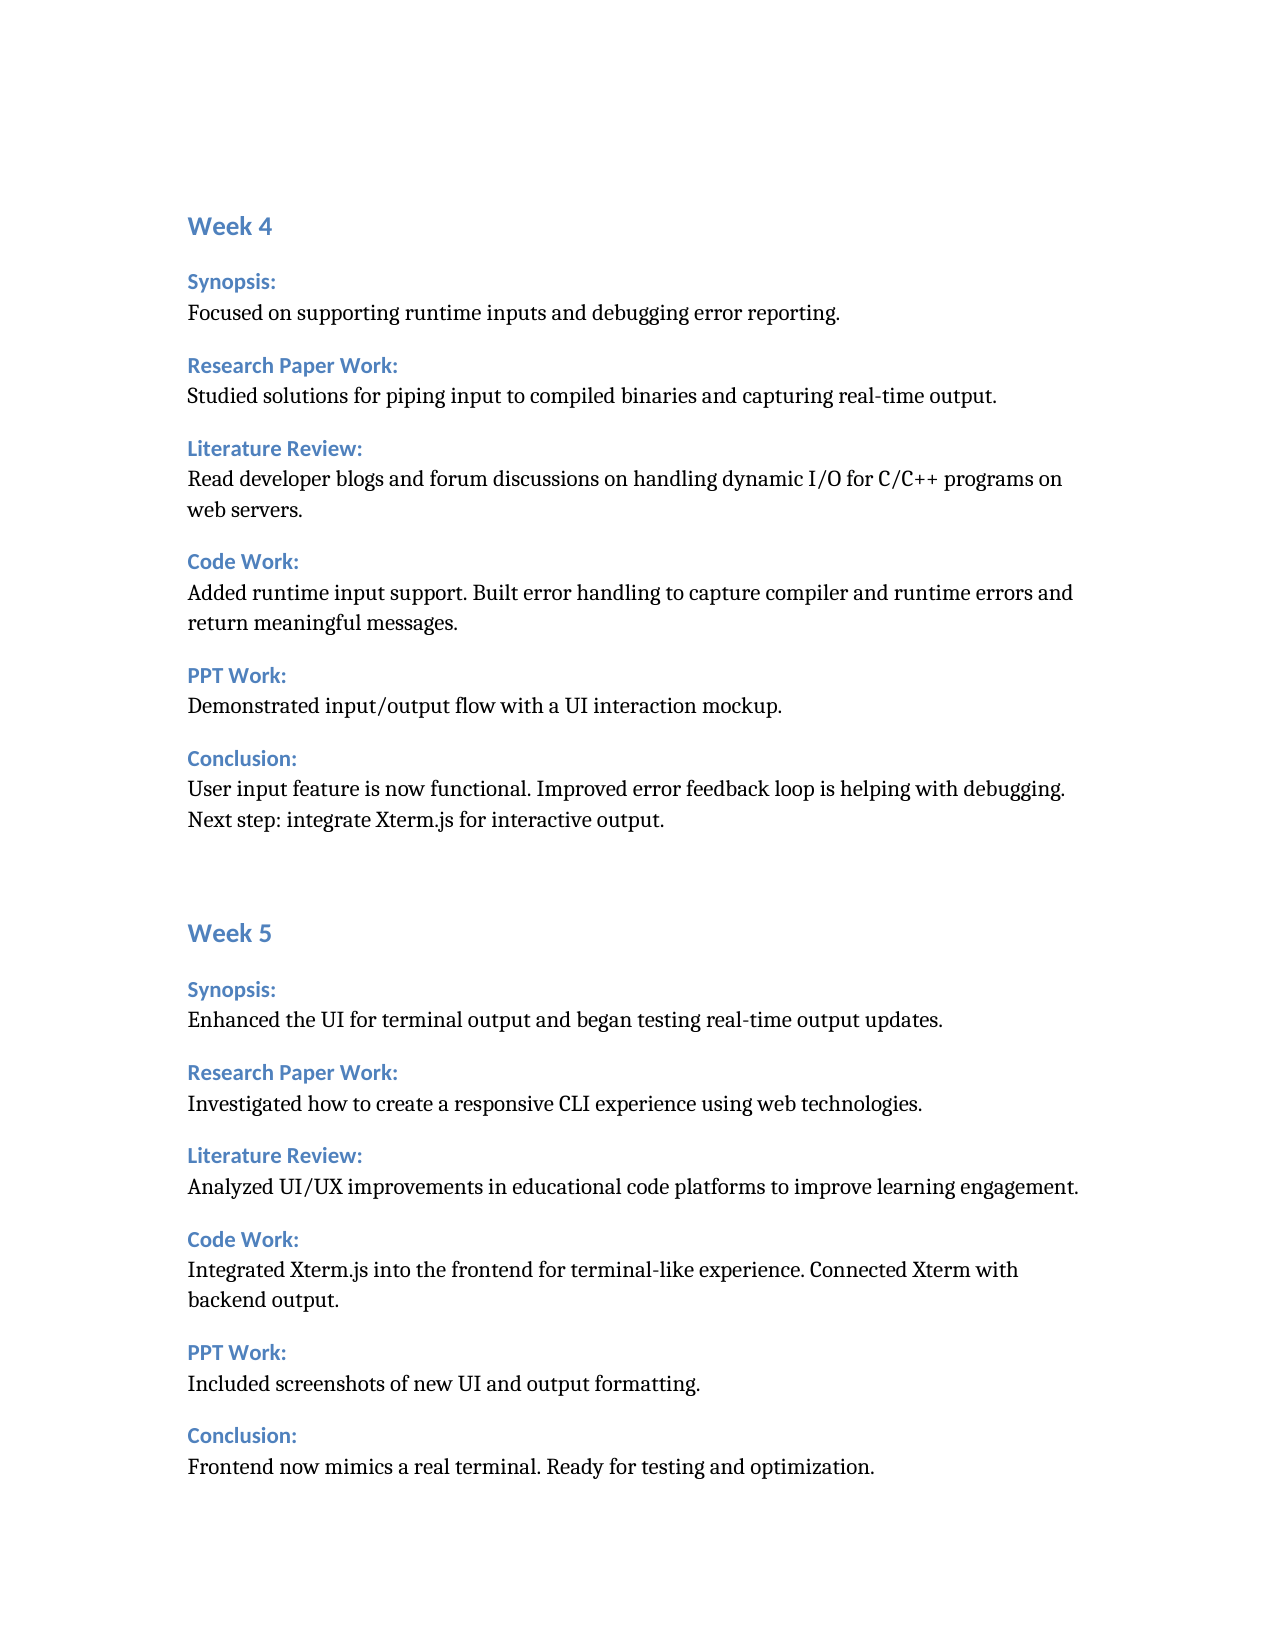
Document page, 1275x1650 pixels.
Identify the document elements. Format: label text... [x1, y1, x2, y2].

text Analyzed UI/UX improvements in educational code platforms to improve learning engagement. [187, 1174, 1087, 1200]
text Frontend now mimics a real terminal. Ready for testing and optimization. [187, 1453, 1087, 1480]
subtitle Code Work: [187, 1225, 1087, 1253]
subtitle Week 4 [187, 209, 1087, 242]
subtitle Code Work: [187, 547, 1087, 575]
text Added runtime input support. Built error handling to capture compiler and runtime errors and return meaningful messages. [187, 579, 1087, 636]
subtitle Conclusion: [187, 1421, 1087, 1449]
subtitle Research Paper Work: [187, 351, 1087, 379]
text Included screenshots of new UI and output formatting. [187, 1370, 1087, 1397]
text Investigated how to create a responsive CLI experience using web technologies. [187, 1090, 1087, 1117]
subtitle Literature Review: [187, 1141, 1087, 1169]
text User input feature is now functional. Improved error feedback loop is helping with debugging. Next step: integrate Xterm.js for interactive output. [187, 776, 1087, 833]
subtitle Literature Review: [187, 434, 1087, 462]
text Enhanced the UI for terminal output and began testing real-time output updates. [187, 1007, 1087, 1033]
text Demonstrated input/output flow with a UI interaction mockup. [187, 693, 1087, 719]
text Read developer blogs and forum discussions on handling dynamic I/O for C/C++ programs on web servers. [187, 466, 1087, 523]
text Studied solutions for piping input to compiled binaries and capturing real-time output. [187, 383, 1087, 409]
subtitle PPT Work: [187, 661, 1087, 689]
text Integrated Xterm.js into the frontend for terminal-like experience. Connected Xterm with backend output. [187, 1257, 1087, 1313]
text Focused on supporting runtime inputs and debugging error reporting. [187, 300, 1087, 326]
subtitle Synopsis: [187, 975, 1087, 1003]
subtitle PPT Work: [187, 1338, 1087, 1366]
subtitle Conclusion: [187, 744, 1087, 772]
subtitle Synopsis: [187, 267, 1087, 296]
subtitle Week 5 [187, 916, 1087, 949]
subtitle Research Paper Work: [187, 1058, 1087, 1086]
